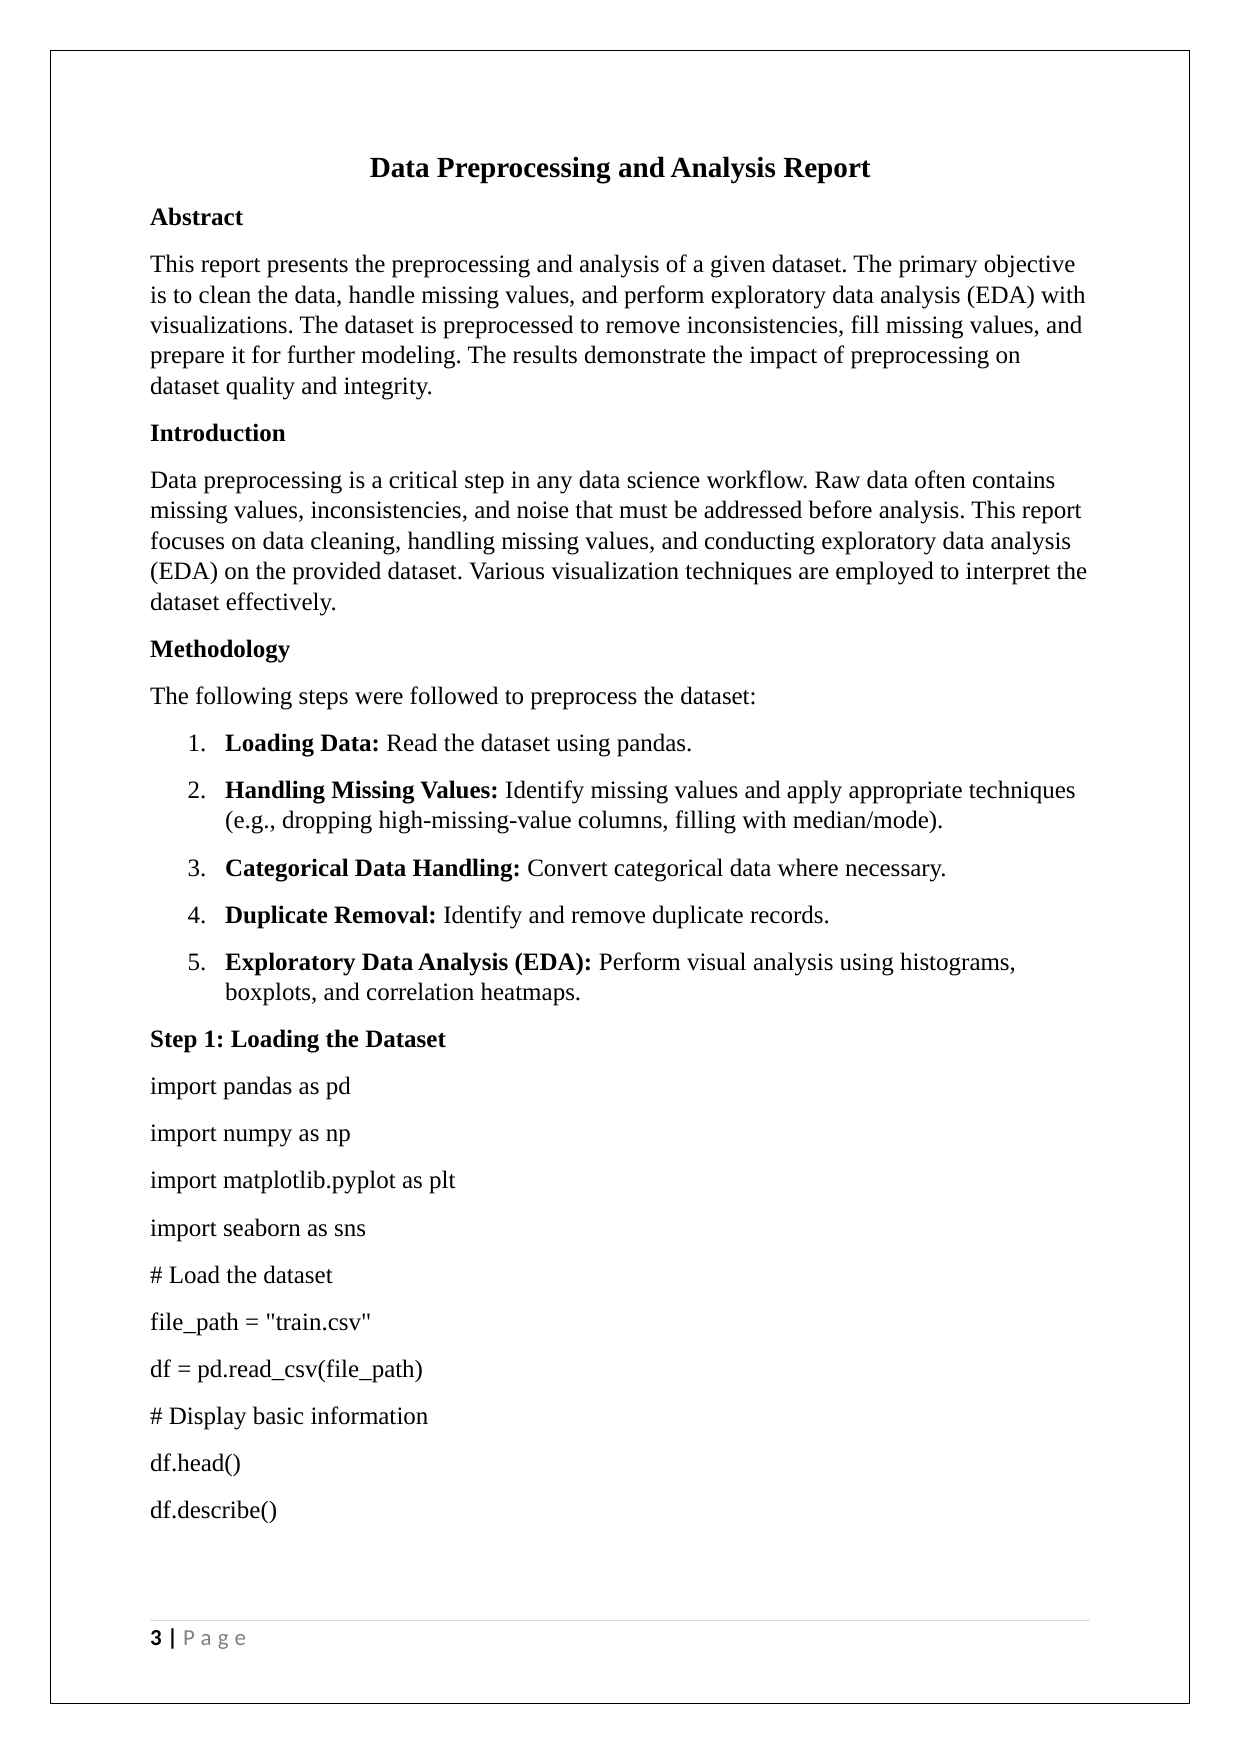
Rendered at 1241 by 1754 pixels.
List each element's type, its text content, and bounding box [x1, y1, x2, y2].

text file_path = "train.csv" [150, 1307, 1090, 1336]
text Data preprocessing is a critical step in any data science workflow. Raw data often contains missing values, inconsistencies, and noise that must be addressed before analysis. This report focuses on data cleaning, handling missing values, and conducting exploratory data analysis (EDA) on the provided dataset. Various visualization techniques are employed to interpret the dataset effectively. [150, 465, 1090, 616]
text # Load the dataset [150, 1260, 1090, 1288]
list Exploratory Data Analysis (EDA): Perform visual analysis using histograms, boxplots, and correlation heatmaps. [187, 947, 1090, 1006]
text Step 1: Loading the Dataset [150, 1024, 1090, 1053]
text # Display basic information [150, 1401, 1090, 1430]
text Data Preprocessing and Analysis Report [150, 150, 1090, 183]
text import seaborn as sns [150, 1213, 1090, 1241]
text The following steps were followed to preprocess the dataset: [150, 681, 1090, 710]
text df.head() [150, 1448, 1090, 1477]
list Handling Missing Values: Identify missing values and apply appropriate techniques (e.g., dropping high-missing-value columns, filling with median/mode). [187, 775, 1090, 834]
text df.describe() [150, 1495, 1090, 1524]
list Categorical Data Handling: Convert categorical data where necessary. [187, 853, 1090, 881]
text Abstract [150, 202, 1090, 231]
text This report presents the preprocessing and analysis of a given dataset. The primary objective is to clean the data, handle missing values, and perform exploratory data analysis (EDA) with visualizations. The dataset is preprocessed to remove inconsistencies, fill missing values, and prepare it for further modeling. The results demonstrate the impact of preprocessing on dataset quality and integrity. [150, 249, 1090, 400]
text Methodology [150, 634, 1090, 663]
text import matplotlib.pyplot as plt [150, 1166, 1090, 1194]
list Loading Data: Read the dataset using pandas. [187, 728, 1090, 757]
text df = pd.read_csv(file_path) [150, 1354, 1090, 1383]
text import pandas as pd [150, 1071, 1090, 1100]
text Introduction [150, 418, 1090, 447]
list Duplicate Removal: Identify and remove duplicate records. [187, 900, 1090, 928]
text import numpy as np [150, 1118, 1090, 1147]
